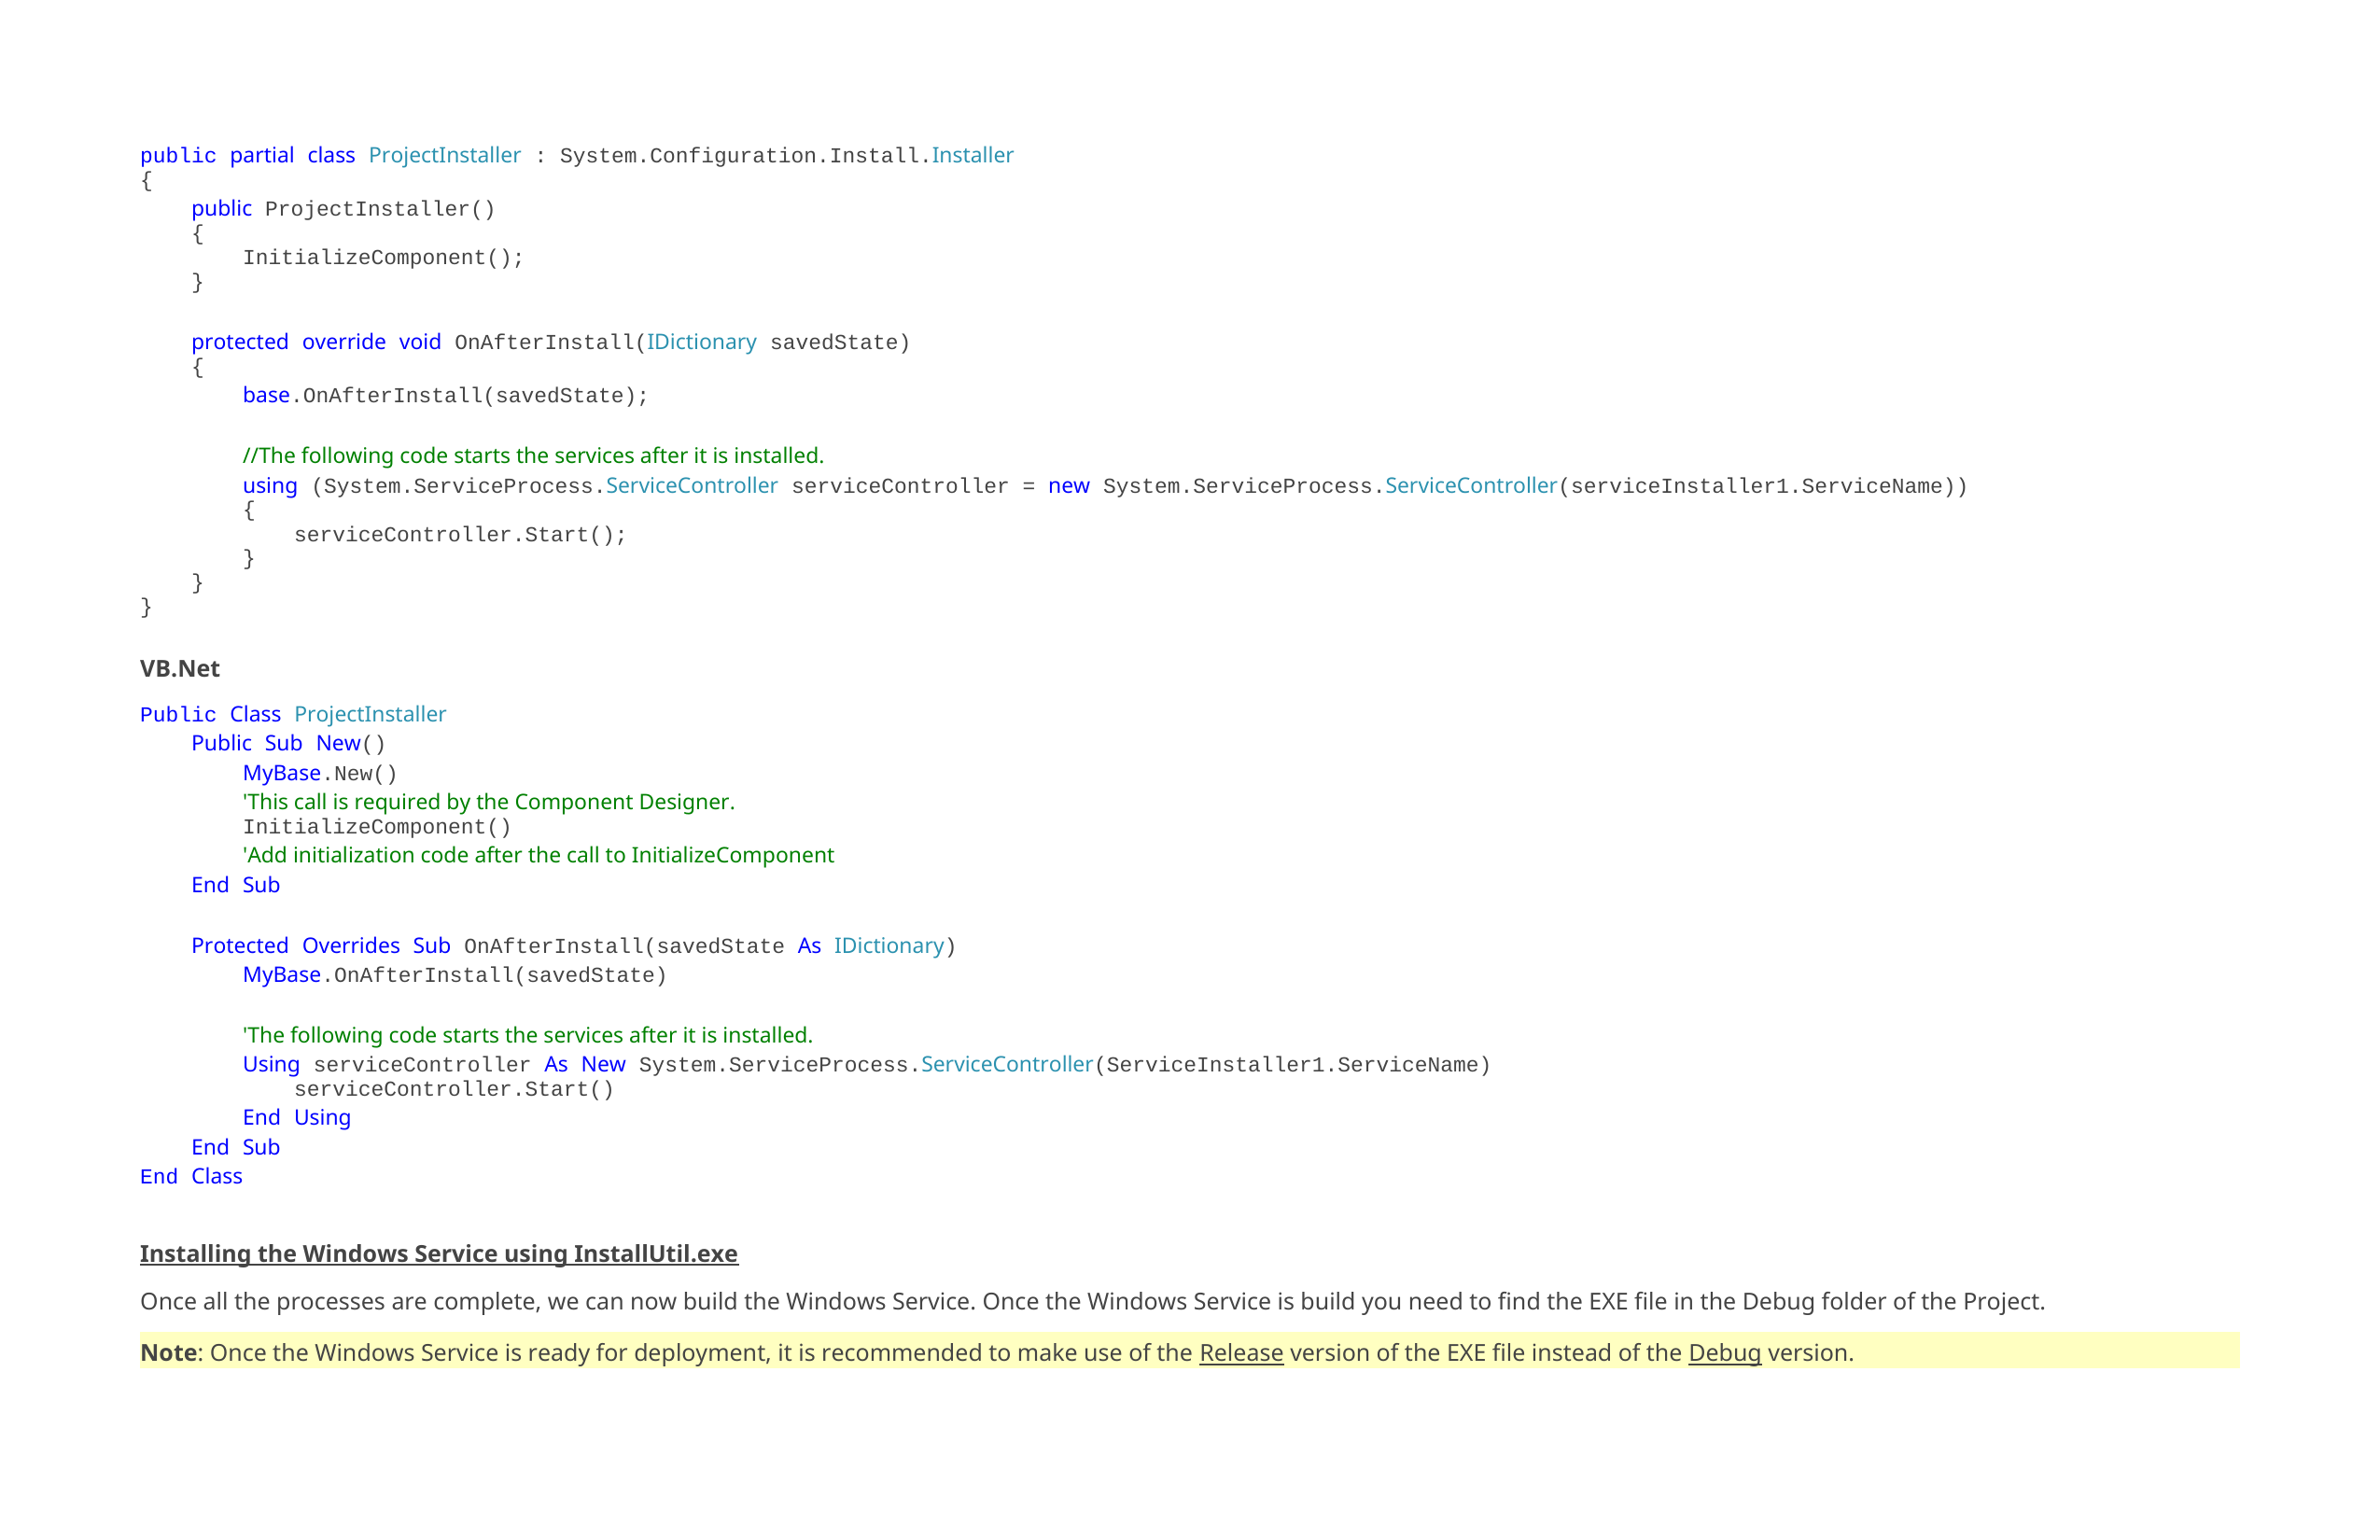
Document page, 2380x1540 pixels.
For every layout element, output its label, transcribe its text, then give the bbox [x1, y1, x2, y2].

text } [140, 548, 2240, 572]
text 'Add initialization code after the call to InitializeComponent [140, 840, 2240, 870]
text protected override void OnAfterInstall(IDictionary savedState) [140, 327, 2240, 356]
text End Class [140, 1161, 2240, 1190]
text { [140, 499, 2240, 524]
text End Sub [140, 870, 2240, 899]
text VB.Net [140, 651, 2240, 683]
text { [140, 356, 2240, 380]
text } [140, 272, 2240, 295]
text serviceController.Start() [140, 1078, 2240, 1102]
text { [140, 223, 2240, 246]
text Using serviceController As New System.ServiceProcess.ServiceController(ServiceInstaller1.ServiceName) [140, 1049, 2240, 1078]
text Public Sub New() [140, 728, 2240, 758]
text MyBase.New() [140, 758, 2240, 787]
text InitializeComponent() [140, 816, 2240, 840]
text { [140, 169, 2240, 193]
text Protected Overrides Sub OnAfterInstall(savedState As IDictionary) [140, 930, 2240, 959]
text Public Class ProjectInstaller [140, 699, 2240, 728]
text public partial class ProjectInstaller : System.Configuration.Install.Installer [140, 140, 2240, 169]
text public ProjectInstaller() [140, 193, 2240, 223]
text 'This call is required by the Component Designer. [140, 787, 2240, 816]
text Installing the Windows Service using InstallUtil.exe [140, 1238, 2240, 1269]
text //The following code starts the services after it is installed. [140, 441, 2240, 469]
text 'The following code starts the services after it is installed. [140, 1020, 2240, 1049]
text Once all the processes are complete, we can now build the Windows Service. Once the Windows Service is build you need to find the EXE file in the Debug folder of the Project. [140, 1284, 2240, 1316]
text End Using [140, 1102, 2240, 1132]
text InitializeComponent(); [140, 246, 2240, 272]
text Note: Once the Windows Service is ready for deployment, it is recommended to make use of the Release version of the EXE file instead of the Debug version. [140, 1332, 2240, 1368]
text } [140, 596, 2240, 620]
text MyBase.OnAfterInstall(savedState) [140, 959, 2240, 988]
text using (System.ServiceProcess.ServiceController serviceController = new System.ServiceProcess.ServiceController(serviceInstaller1.ServiceName)) [140, 469, 2240, 499]
text base.OnAfterInstall(savedState); [140, 380, 2240, 410]
text serviceController.Start(); [140, 524, 2240, 548]
text End Sub [140, 1132, 2240, 1161]
text } [140, 572, 2240, 596]
